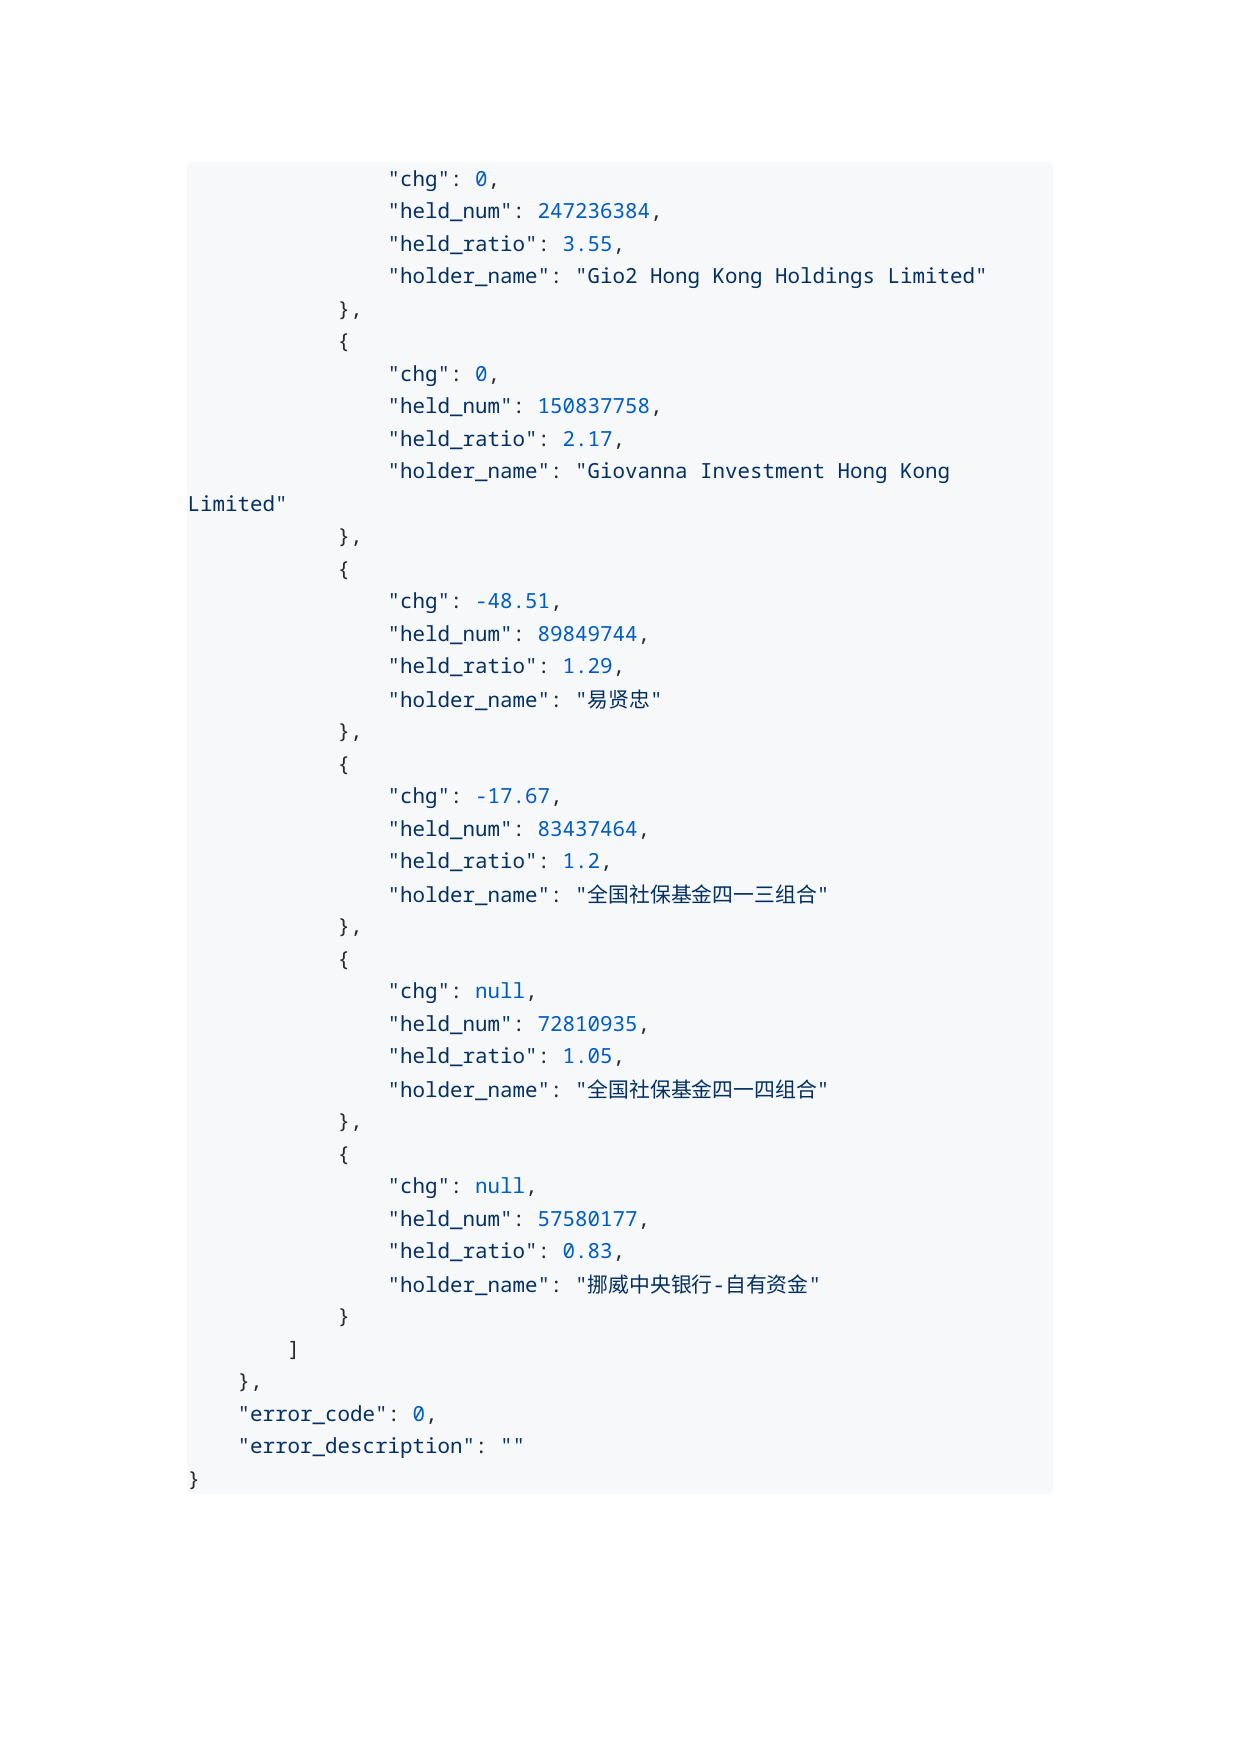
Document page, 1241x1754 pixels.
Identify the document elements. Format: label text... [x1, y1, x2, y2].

text "held_num": 89849744, [187, 617, 1053, 649]
text "holder_name": "全国社保基金四一三组合" [187, 877, 1053, 909]
text "holder_name": "Giovanna Investment Hong Kong Limited" [187, 454, 1053, 519]
text { [187, 1137, 1053, 1169]
text "chg": null, [187, 1169, 1053, 1202]
text "chg": 0, [187, 162, 1053, 194]
text "held_num": 247236384, [187, 194, 1053, 227]
text { [187, 324, 1053, 357]
text }, [187, 1104, 1053, 1137]
text "holder_name": "全国社保基金四一四组合" [187, 1072, 1053, 1104]
text "held_num": 72810935, [187, 1007, 1053, 1039]
text "error_code": 0, [187, 1397, 1053, 1429]
text }, [187, 714, 1053, 747]
text { [187, 552, 1053, 584]
text "chg": 0, [187, 357, 1053, 389]
text }, [187, 519, 1053, 552]
text "chg": -48.51, [187, 584, 1053, 617]
text "held_num": 150837758, [187, 389, 1053, 422]
text ] [187, 1332, 1053, 1364]
text "held_ratio": 1.29, [187, 649, 1053, 682]
text "held_ratio": 1.2, [187, 844, 1053, 877]
text "holder_name": "Gio2 Hong Kong Holdings Limited" [187, 259, 1053, 292]
text "held_ratio": 1.05, [187, 1039, 1053, 1072]
text { [187, 747, 1053, 779]
text "chg": -17.67, [187, 779, 1053, 812]
text "held_ratio": 0.83, [187, 1234, 1053, 1267]
text }, [187, 909, 1053, 942]
text "held_ratio": 3.55, [187, 227, 1053, 259]
text }, [187, 292, 1053, 324]
text }, [187, 1364, 1053, 1397]
text "error_description": "" [187, 1429, 1053, 1462]
text "held_num": 83437464, [187, 812, 1053, 844]
text "held_num": 57580177, [187, 1202, 1053, 1234]
text "held_ratio": 2.17, [187, 422, 1053, 454]
text } [187, 1299, 1053, 1332]
text "holder_name": "易贤忠" [187, 682, 1053, 714]
text { [187, 942, 1053, 974]
text } [187, 1462, 1053, 1494]
text "chg": null, [187, 974, 1053, 1007]
text "holder_name": "挪威中央银行-自有资金" [187, 1267, 1053, 1299]
